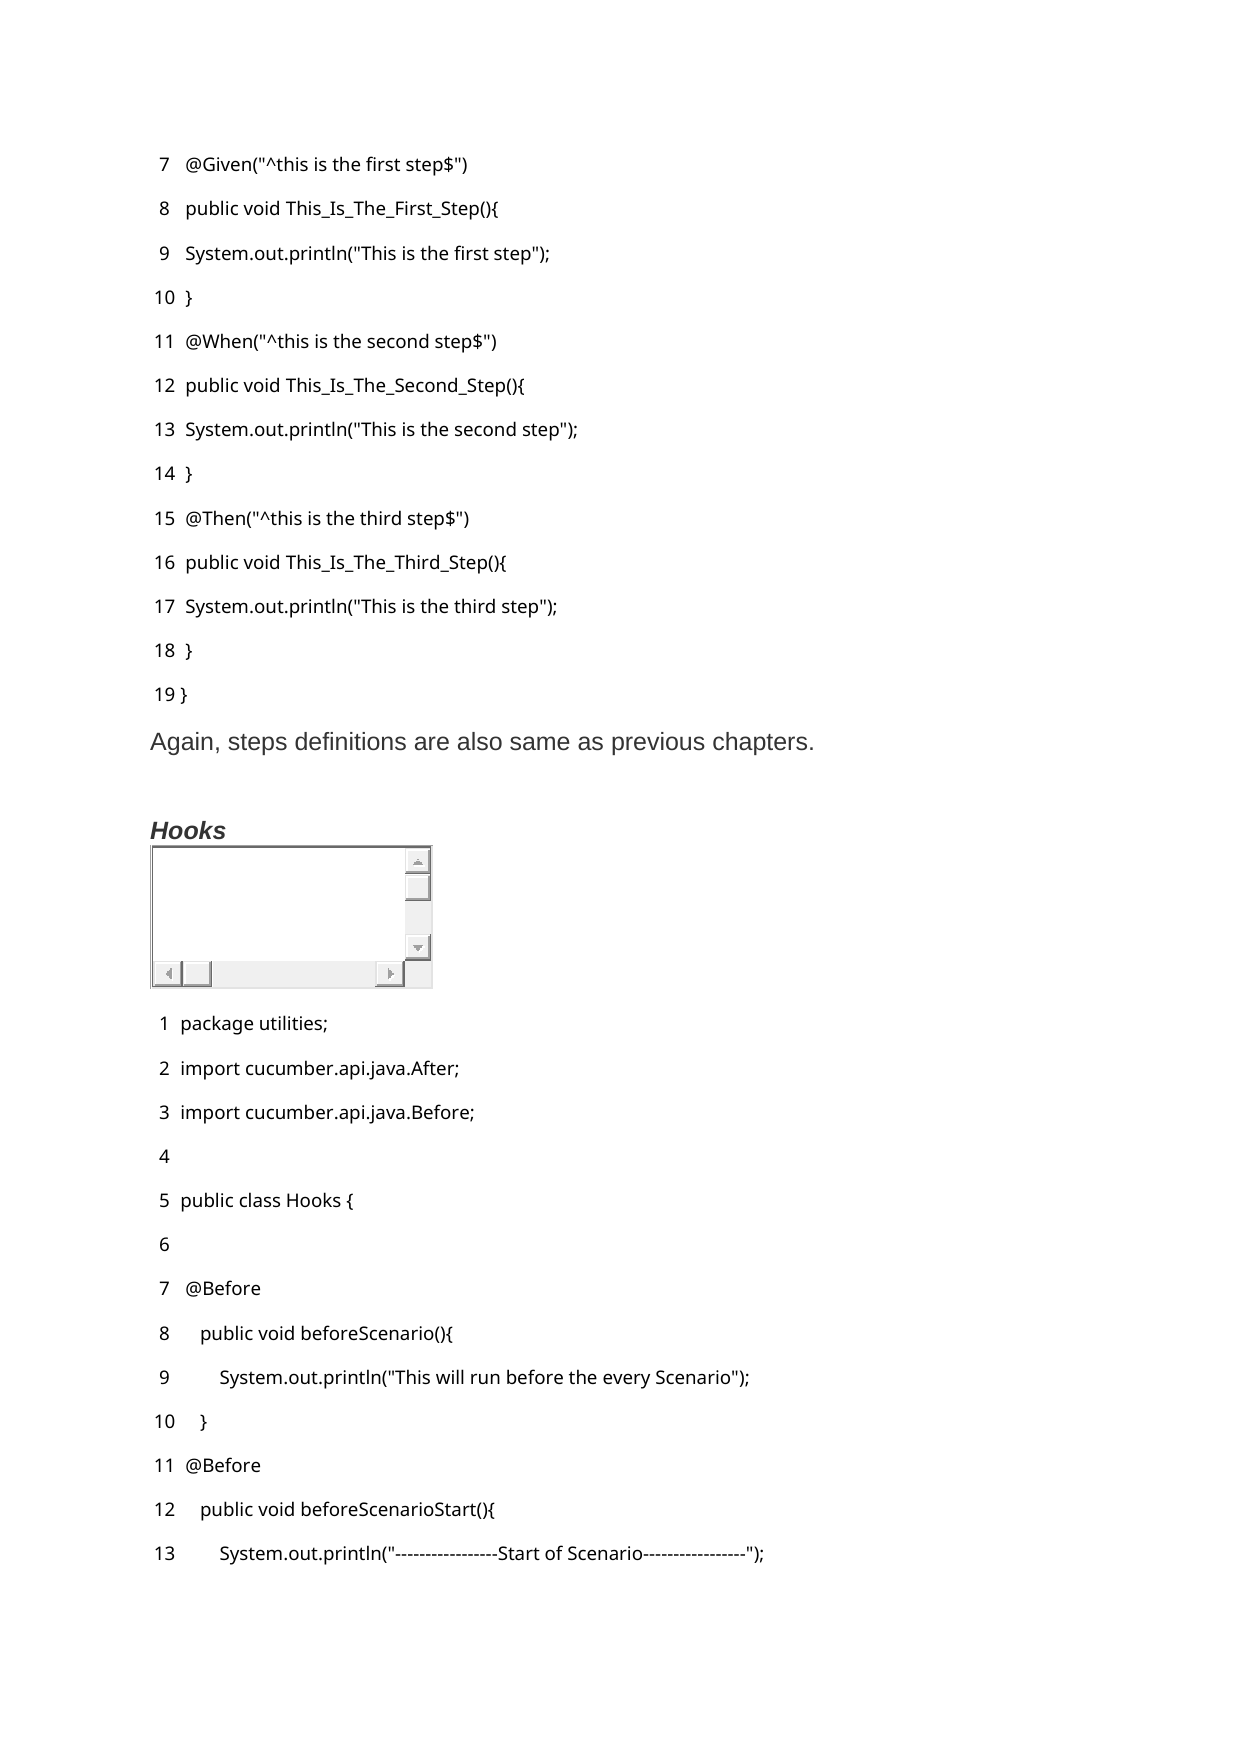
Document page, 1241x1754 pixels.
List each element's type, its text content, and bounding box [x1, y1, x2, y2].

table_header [150, 1009, 179, 1587]
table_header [150, 150, 179, 727]
text Hooks [150, 816, 1090, 845]
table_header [179, 150, 1090, 727]
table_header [179, 1009, 1090, 1587]
text Again, steps definitions are also same as previous chapters. [150, 727, 1090, 756]
